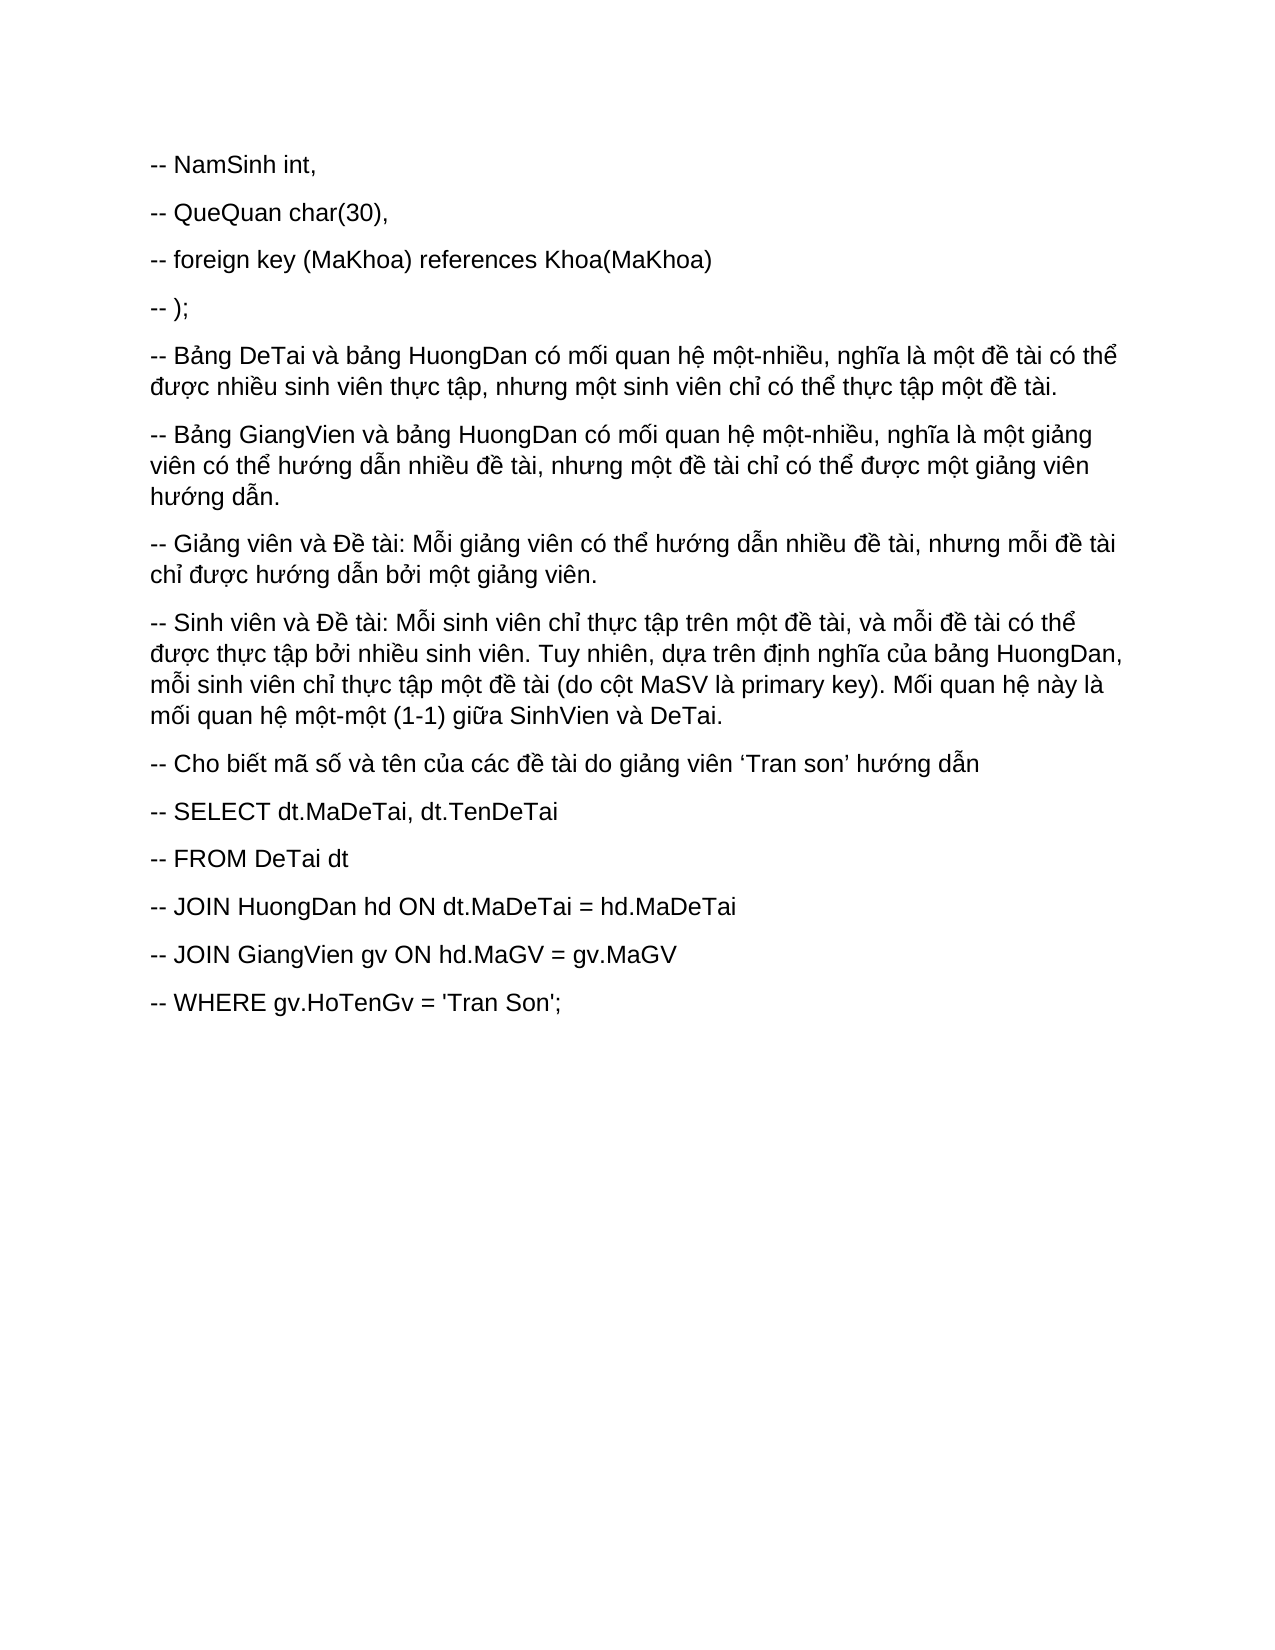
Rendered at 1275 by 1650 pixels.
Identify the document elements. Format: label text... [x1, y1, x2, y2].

text -- QueQuan char(30), [150, 198, 1125, 226]
text -- JOIN GiangVien gv ON hd.MaGV = gv.MaGV [150, 940, 1125, 968]
text -- ); [150, 293, 1125, 322]
text -- Giảng viên và Đề tài: Mỗi giảng viên có thể hướng dẫn nhiều đề tài, nhưng mỗi đề tài chỉ được hướng dẫn bởi một giảng viên. [150, 529, 1125, 589]
text -- Sinh viên và Đề tài: Mỗi sinh viên chỉ thực tập trên một đề tài, và mỗi đề tài có thể được thực tập bởi nhiều sinh viên. Tuy nhiên, dựa trên định nghĩa của bảng HuongDan, mỗi sinh viên chỉ thực tập một đề tài (do cột MaSV là primary key). Mối quan hệ này là mối quan hệ một-một (1-1) giữa SinhVien và DeTai. [150, 608, 1125, 730]
text -- Bảng GiangVien và bảng HuongDan có mối quan hệ một-nhiều, nghĩa là một giảng viên có thể hướng dẫn nhiều đề tài, nhưng một đề tài chỉ có thể được một giảng viên hướng dẫn. [150, 419, 1125, 510]
text -- SELECT dt.MaDeTai, dt.TenDeTai [150, 797, 1125, 825]
text -- FROM DeTai dt [150, 844, 1125, 873]
text -- Bảng DeTai và bảng HuongDan có mối quan hệ một-nhiều, nghĩa là một đề tài có thể được nhiều sinh viên thực tập, nhưng một sinh viên chỉ có thể thực tập một đề tài. [150, 341, 1125, 401]
text -- Cho biết mã số và tên của các đề tài do giảng viên ‘Tran son’ hướng dẫn [150, 749, 1125, 778]
text -- NamSinh int, [150, 150, 1125, 179]
text -- foreign key (MaKhoa) references Khoa(MaKhoa) [150, 245, 1125, 274]
text -- JOIN HuongDan hd ON dt.MaDeTai = hd.MaDeTai [150, 892, 1125, 921]
text -- WHERE gv.HoTenGv = 'Tran Son'; [150, 987, 1125, 1016]
